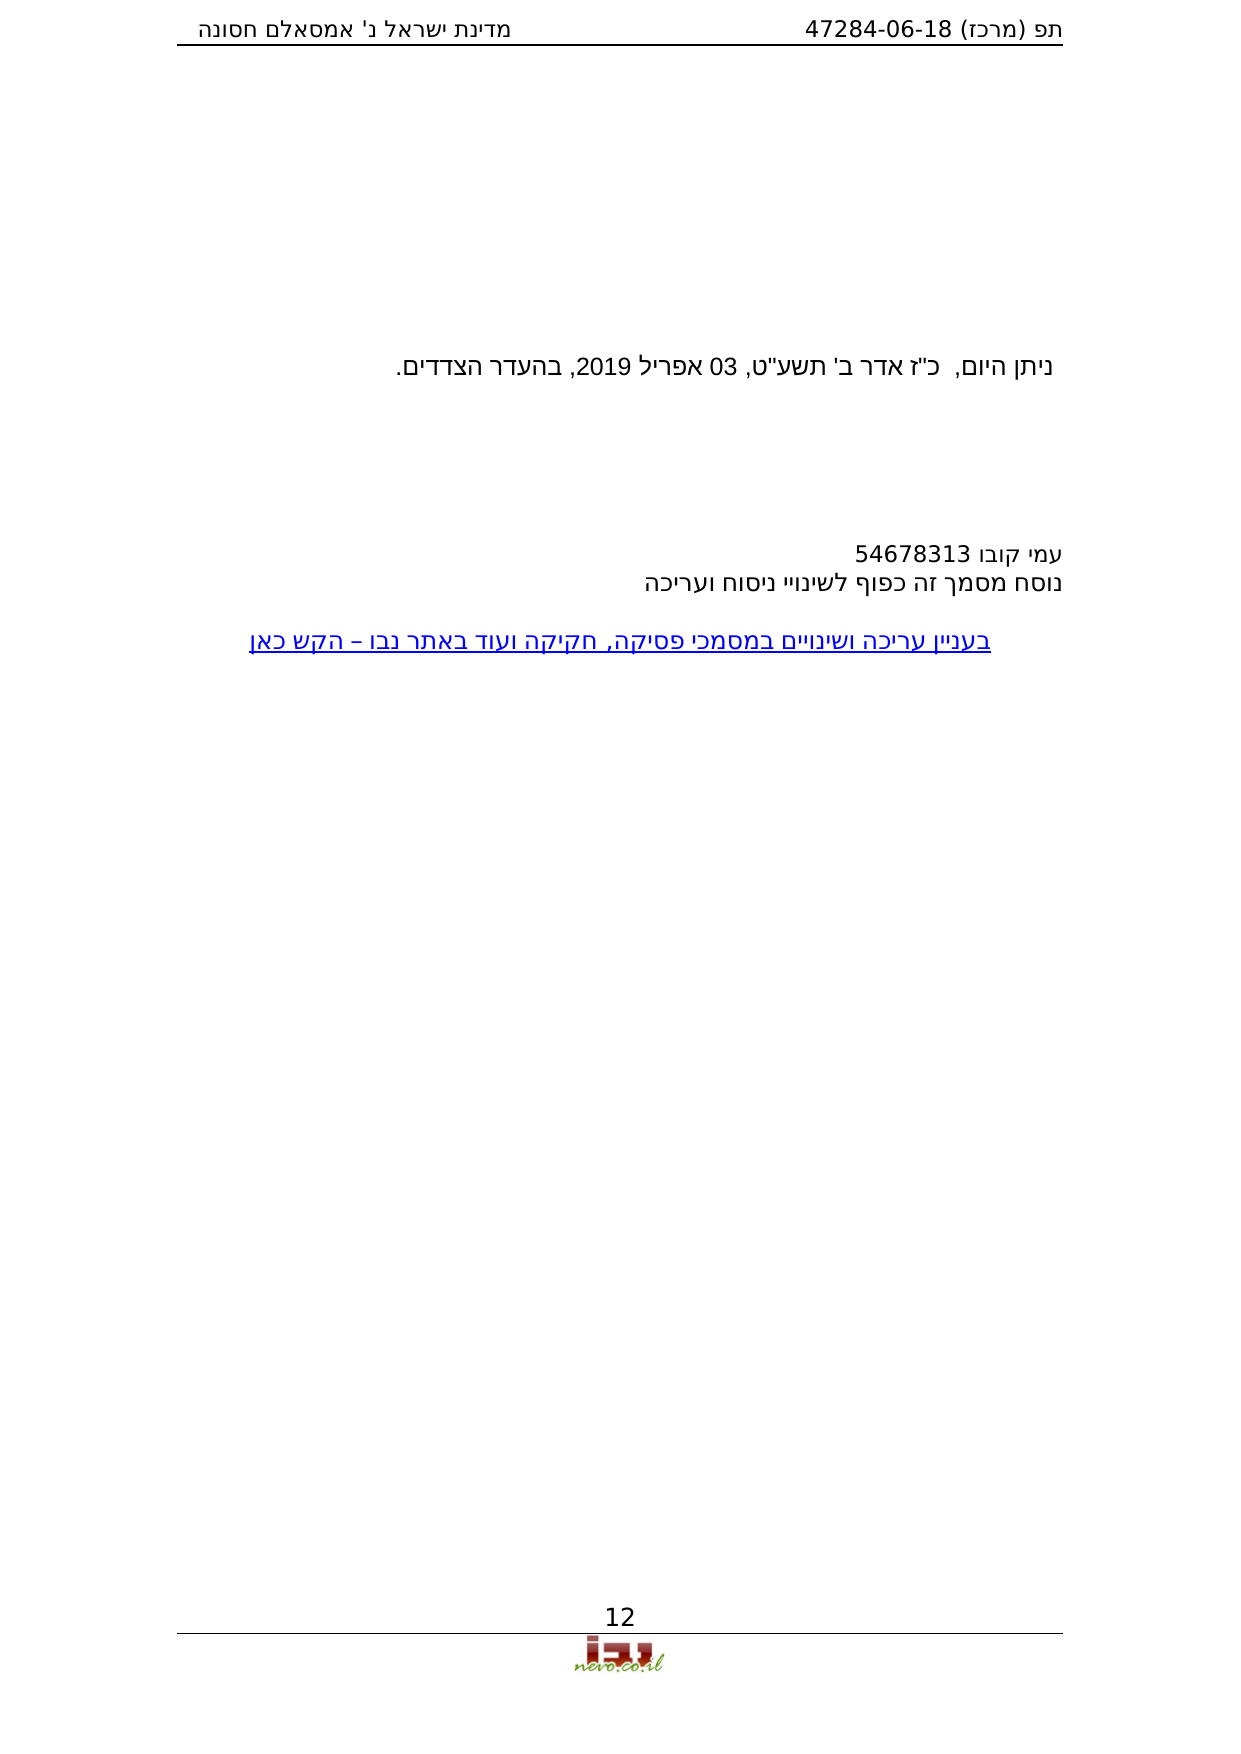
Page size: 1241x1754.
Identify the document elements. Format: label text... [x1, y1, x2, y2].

text בעניין עריכה ושינויים במסמכי פסיקה, חקיקה ועוד באתר נבו – הקש כאן [177, 626, 1063, 655]
text נוסח מסמך זה כפוף לשינויי ניסוח ועריכה [177, 568, 1063, 597]
picture [574, 1635, 666, 1673]
text עמי קובו 54678313 [177, 541, 1063, 568]
text 54678313ניתן היום, כ"ז אדר ב' תשע"ט, 03 אפריל 2019, בהעדר הצדדים. [177, 352, 1063, 381]
